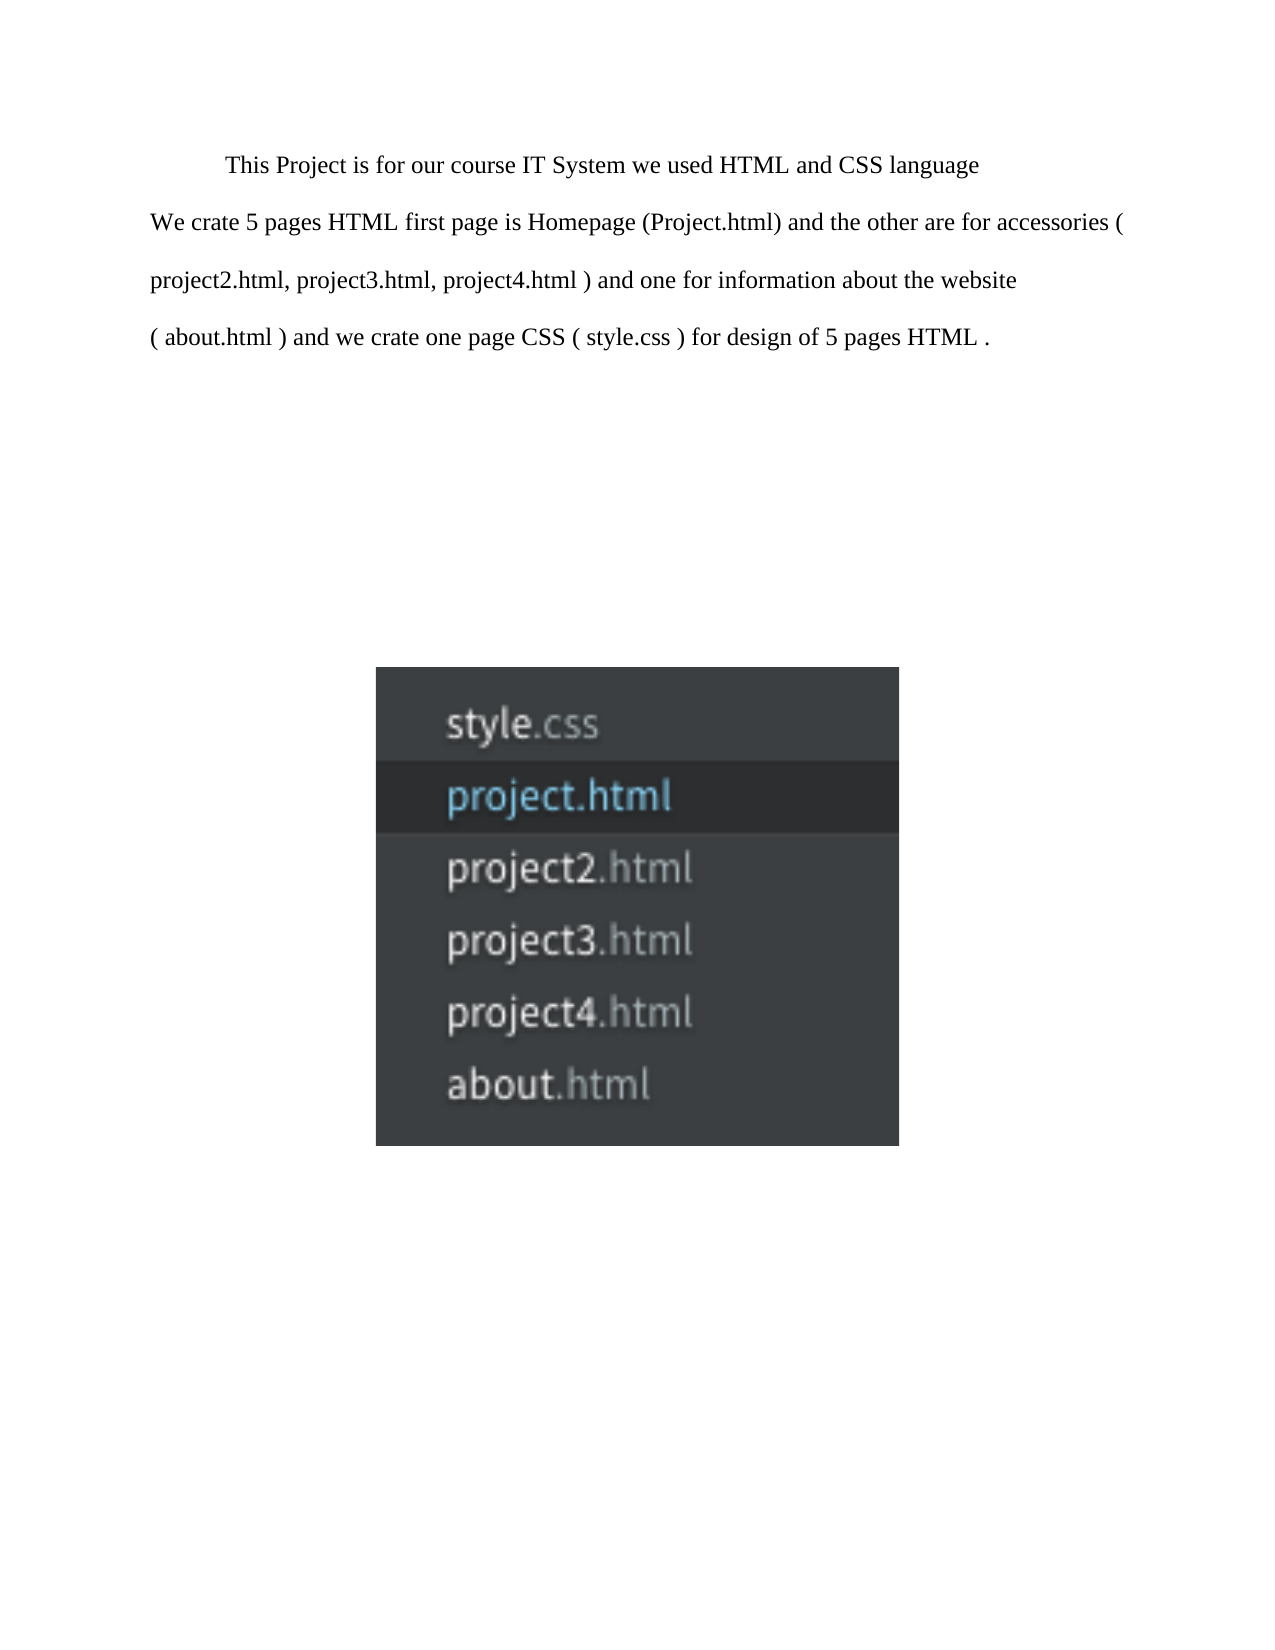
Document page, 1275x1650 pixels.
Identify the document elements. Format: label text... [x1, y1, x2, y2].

text This Project is for our course IT System we used HTML and CSS language [150, 150, 1125, 179]
picture [375, 667, 900, 1146]
text We crate 5 pages HTML first page is Homepage (Project.html) and the other are for accessories ( project2.html, project3.html, project4.html ) and one for information about the website ( about.html ) and we crate one page CSS ( style.css ) for design of 5 pages HTML . [150, 207, 1125, 351]
